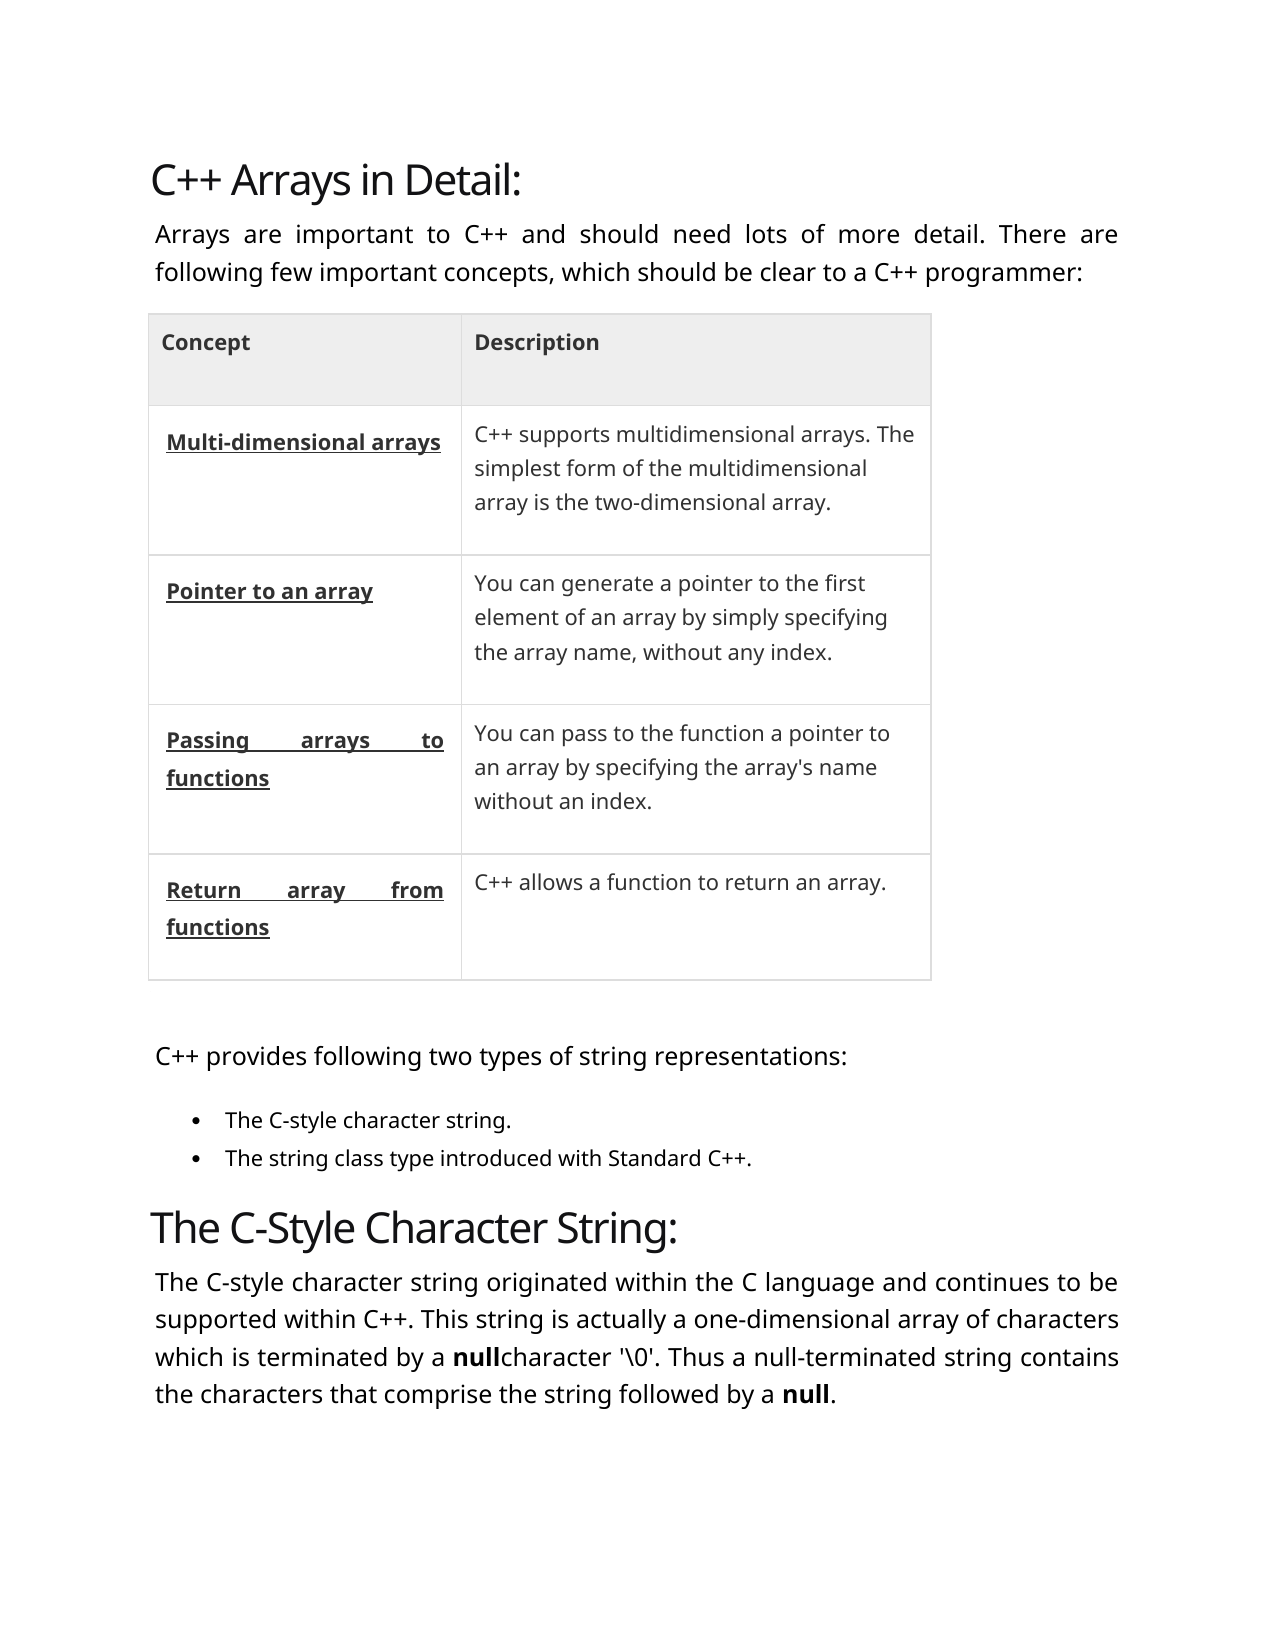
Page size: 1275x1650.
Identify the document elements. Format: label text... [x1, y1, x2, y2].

table_header Description [462, 315, 930, 405]
text C++ provides following two types of string representations: [155, 1035, 1120, 1072]
list The C-style character string. [192, 1097, 1120, 1135]
table_cell Return array from functions [149, 855, 461, 979]
table_cell Passing arrays to functions [149, 705, 461, 853]
table_cell You can pass to the function a pointer to an array by specifying the array's name without an index. [462, 705, 930, 853]
table_cell Multi-dimensional arrays [149, 406, 461, 554]
subtitle The C-Style Character String: [150, 1197, 1120, 1256]
table_cell You can generate a pointer to the first element of an array by simply specifying the array name, without any index. [462, 556, 930, 703]
text Arrays are important to C++ and should need lots of more detail. There are following few important concepts, which should be clear to a C++ programmer: [155, 213, 1120, 288]
list The string class type introduced with Standard C++. [192, 1135, 1120, 1172]
table_cell Pointer to an array [149, 556, 461, 703]
table_cell C++ supports multidimensional arrays. The simplest form of the multidimensional array is the two-dimensional array. [462, 406, 930, 554]
table_header Concept [149, 315, 461, 405]
text The C-style character string originated within the C language and continues to be supported within C++. This string is actually a one-dimensional array of characters which is terminated by a nullcharacter '\0'. Thus a null-terminated string contains the characters that comprise the string followed by a null. [155, 1261, 1120, 1411]
subtitle C++ Arrays in Detail: [150, 150, 1120, 208]
table_cell C++ allows a function to return an array. [462, 855, 930, 979]
